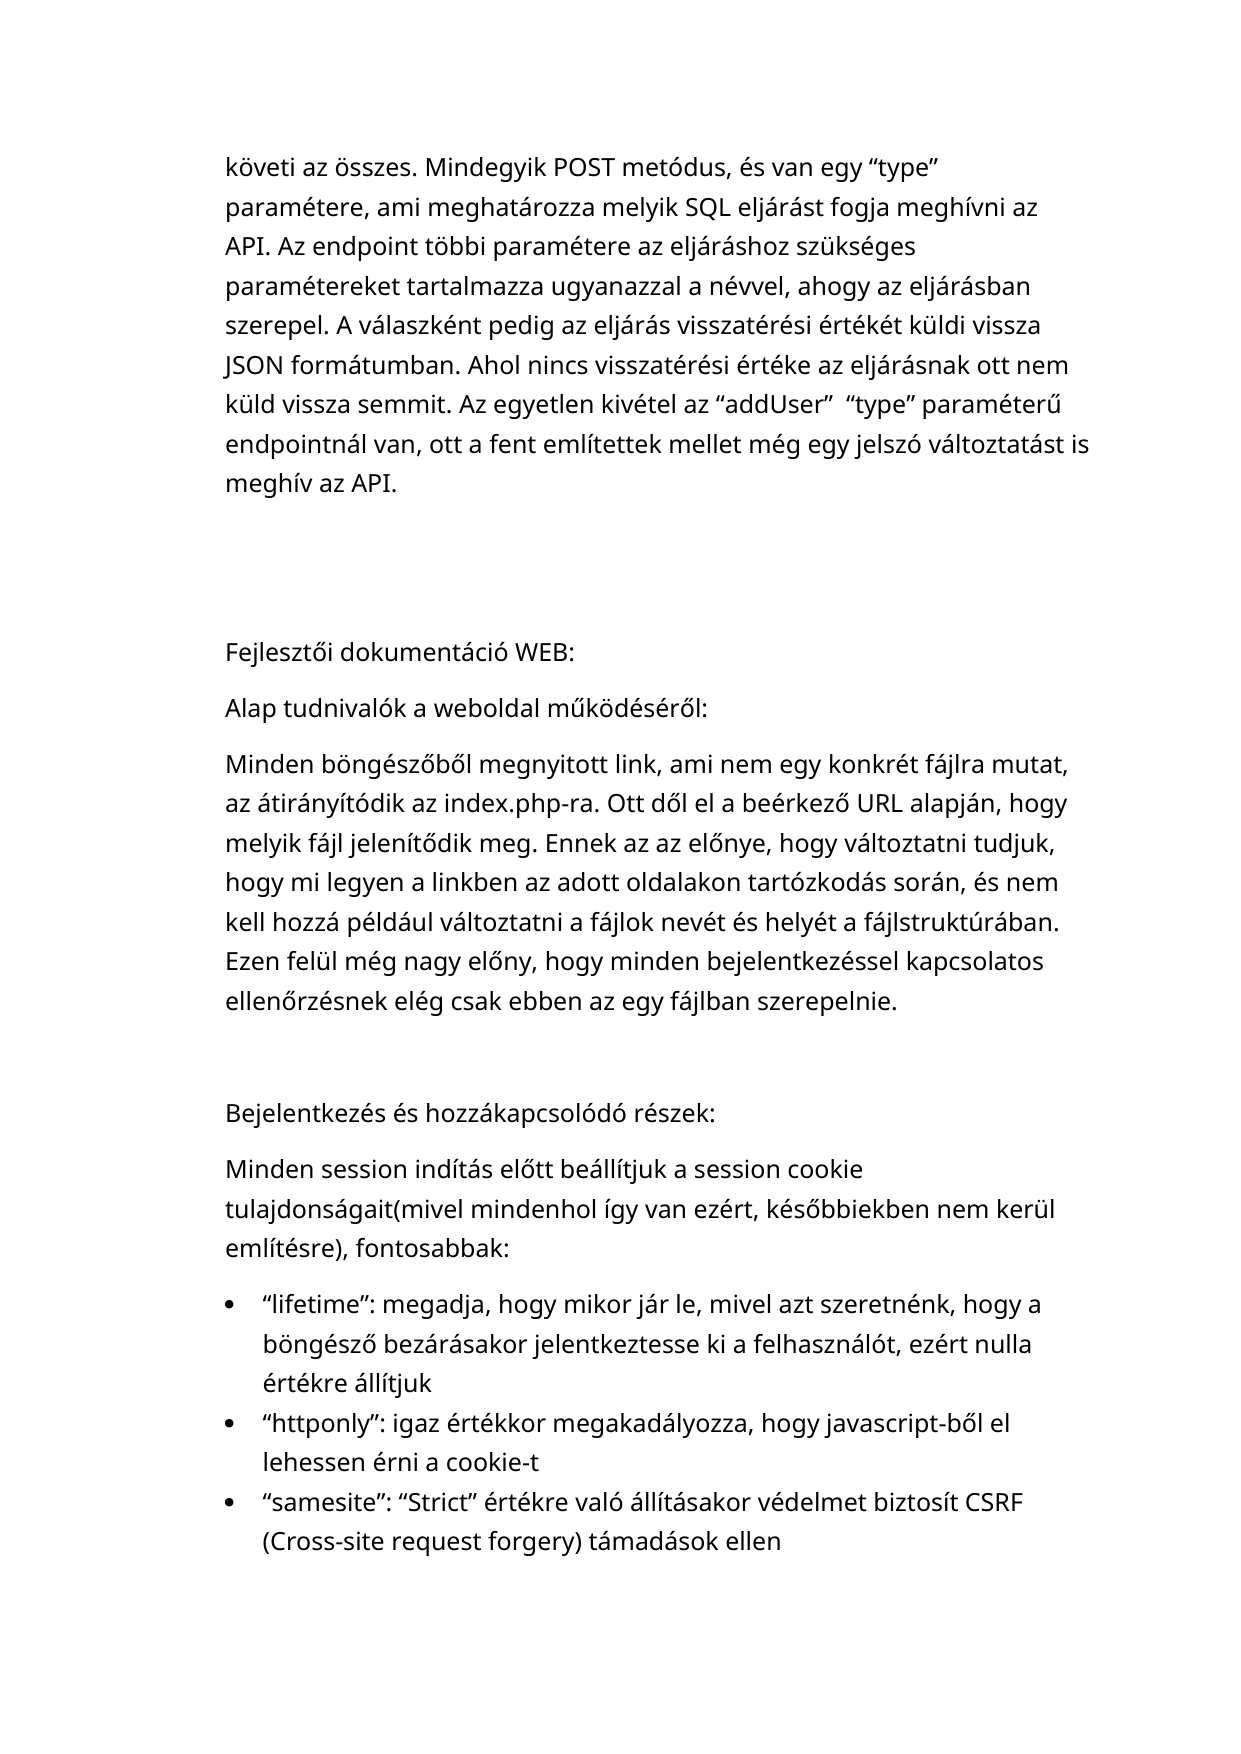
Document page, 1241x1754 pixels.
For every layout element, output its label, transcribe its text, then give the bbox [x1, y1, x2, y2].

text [225, 150, 1090, 500]
text Minden böngészőből megnyitott link, ami nem egy konkrét fájlra mutat, az átirányítódik az index.php-ra. Ott dől el a beérkező URL alapján, hogy melyik fájl jelenítődik meg. Ennek az az előnye, hogy változtatni tudjuk, hogy mi legyen a linkben az adott oldalakon tartózkodás során, és nem kell hozzá például változtatni a fájlok nevét és helyét a fájlstruktúrában. Ezen felül még nagy előny, hogy minden bejelentkezéssel kapcsolatos ellenőrzésnek elég csak ebben az egy fájlban szerepelnie. [225, 747, 1090, 1017]
list “lifetime”: megadja, hogy mikor jár le, mivel azt szeretnénk, hogy a böngésző bezárásakor jelentkeztesse ki a felhasználót, ezért nulla értékre állítjuk [225, 1287, 1090, 1400]
text Minden session indítás előtt beállítjuk a session cookie tulajdonságait(mivel mindenhol így van ezért, későbbiekben nem kerül említésre), fontosabbak: [225, 1152, 1090, 1265]
text Bejelentkezés és hozzákapcsolódó részek: [225, 1096, 1090, 1130]
text Alap tudnivalók a weboldal működéséről: [225, 690, 1090, 724]
list “httponly”: igaz értékkor megakadályozza, hogy javascript-ből el lehessen érni a cookie-t [225, 1405, 1090, 1479]
text Fejlesztői dokumentáció WEB: [225, 634, 1090, 668]
list “samesite”: “Strict” értékre való állításakor védelmet biztosít CSRF (Cross-site request forgery) támadások ellen [225, 1484, 1090, 1558]
